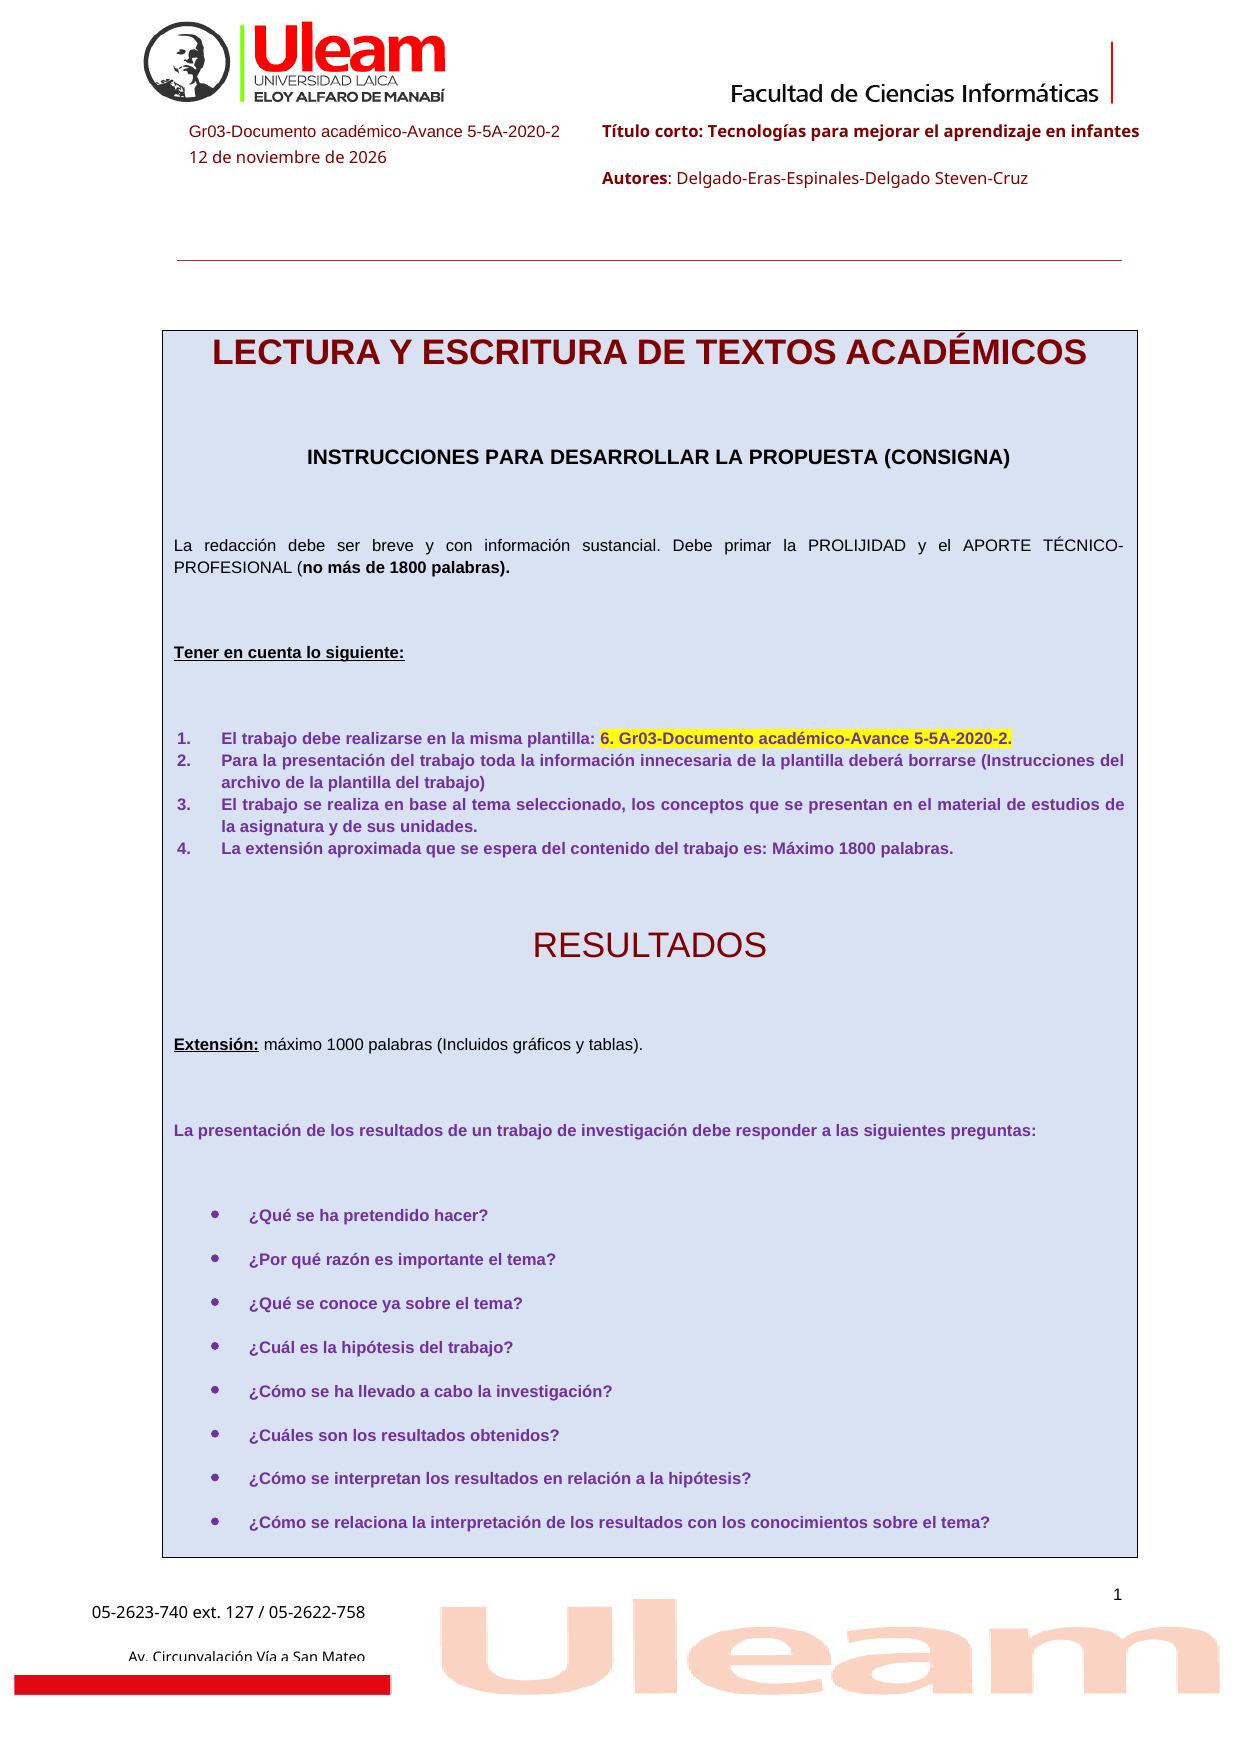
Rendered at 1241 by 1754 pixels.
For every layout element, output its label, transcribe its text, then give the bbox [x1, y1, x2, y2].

picture [0, 10, 1238, 119]
picture [14, 1599, 1220, 1695]
